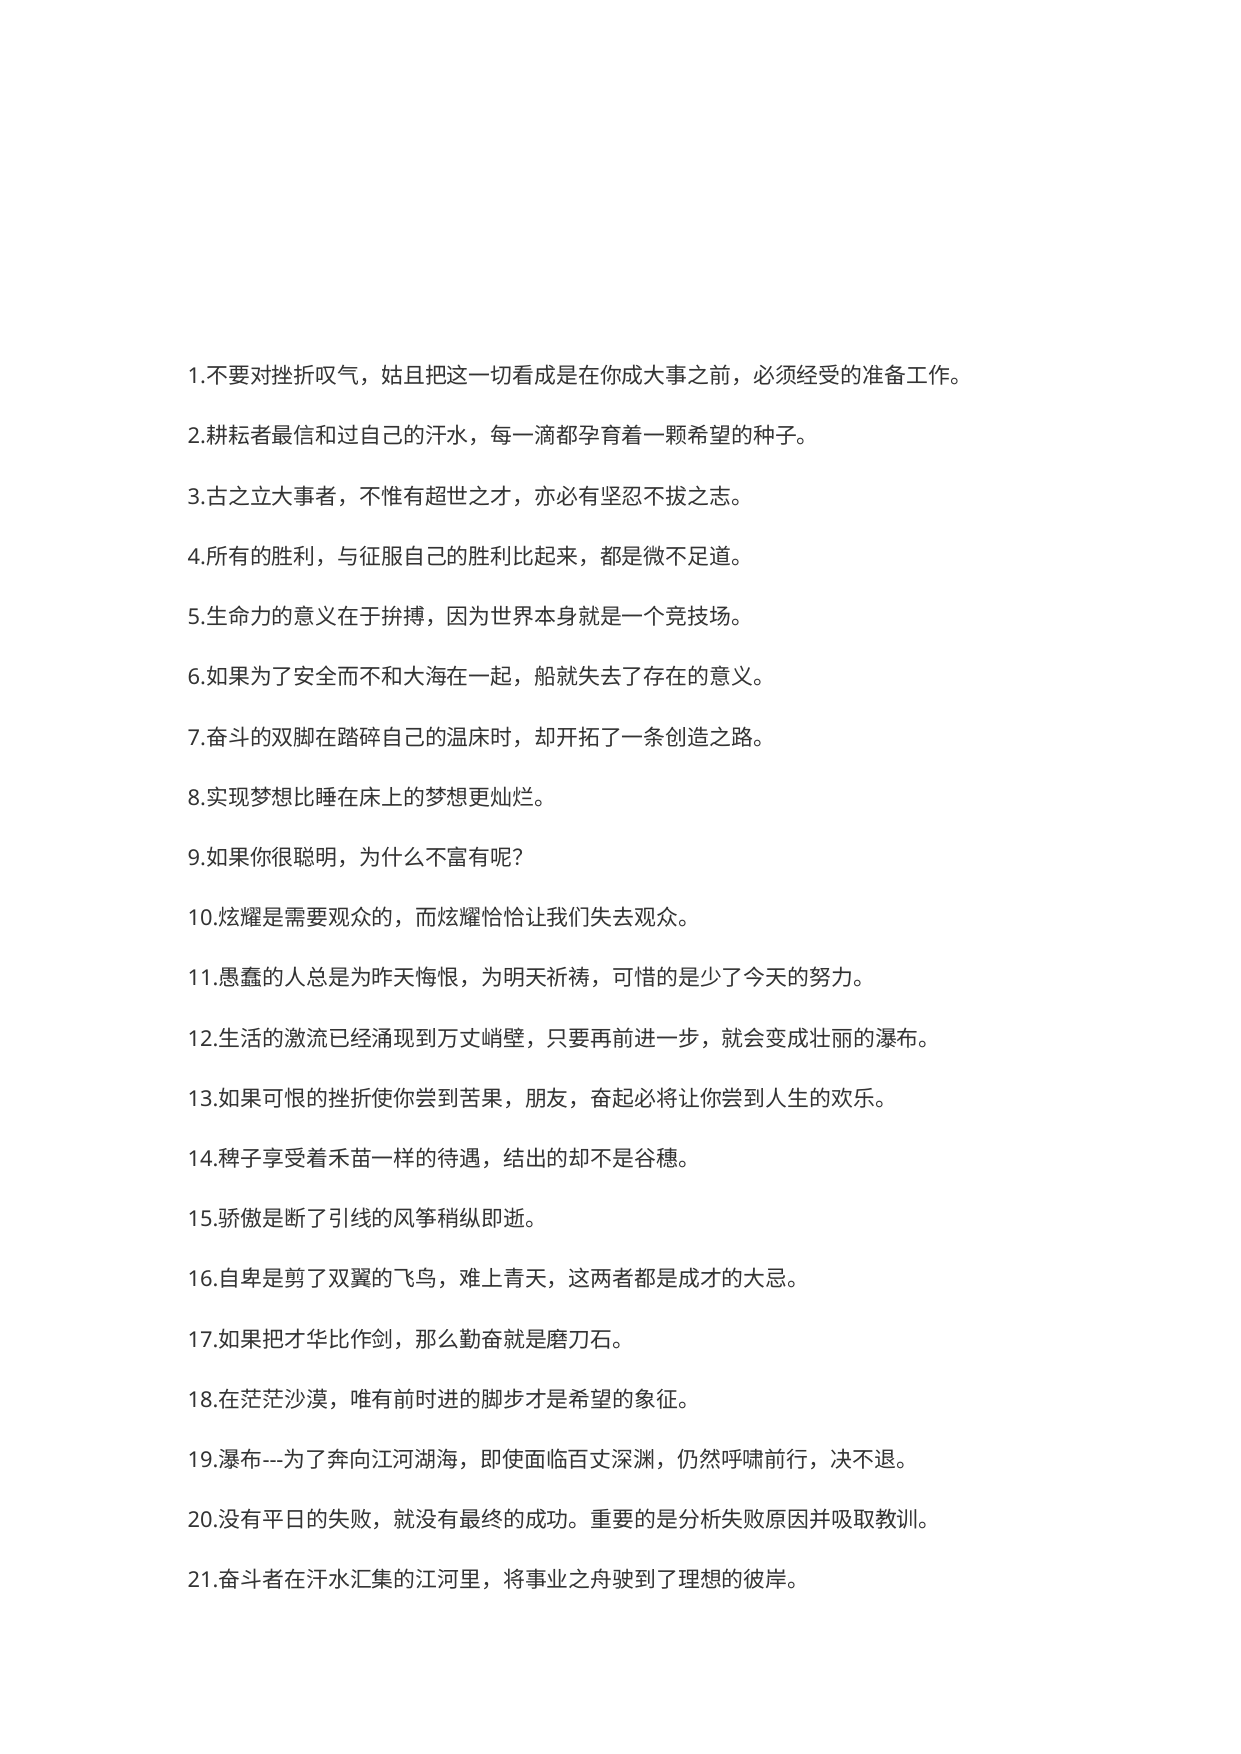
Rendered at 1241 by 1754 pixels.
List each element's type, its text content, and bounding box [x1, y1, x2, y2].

text 16.自卑是剪了双翼的飞鸟，难上青天，这两者都是成才的大忌。 [187, 1261, 1053, 1293]
text 6.如果为了安全而不和大海在一起，船就失去了存在的意义。 [187, 659, 1053, 691]
text 15.骄傲是断了引线的风筝稍纵即逝。 [187, 1201, 1053, 1233]
text 13.如果可恨的挫折使你尝到苦果，朋友，奋起必将让你尝到人生的欢乐。 [187, 1081, 1053, 1113]
text 12.生活的激流已经涌现到万丈峭壁，只要再前进一步，就会变成壮丽的瀑布。 [187, 1021, 1053, 1052]
text 17.如果把才华比作剑，那么勤奋就是磨刀石。 [187, 1322, 1053, 1353]
text 9.如果你很聪明，为什么不富有呢？ [187, 840, 1053, 872]
text 19.瀑布---为了奔向江河湖海，即使面临百丈深渊，仍然呼啸前行，决不退。 [187, 1442, 1053, 1474]
text 3.古之立大事者，不惟有超世之才，亦必有坚忍不拔之志。 [187, 479, 1053, 511]
text 10.炫耀是需要观众的，而炫耀恰恰让我们失去观众。 [187, 900, 1053, 932]
text 20.没有平日的失败，就没有最终的成功。重要的是分析失败原因并吸取教训。 [187, 1502, 1053, 1534]
text 4.所有的胜利，与征服自己的胜利比起来，都是微不足道。 [187, 539, 1053, 571]
text 14.稗子享受着禾苗一样的待遇，结出的却不是谷穗。 [187, 1141, 1053, 1173]
text 11.愚蠢的人总是为昨天悔恨，为明天祈祷，可惜的是少了今天的努力。 [187, 960, 1053, 992]
text 1.不要对挫折叹气，姑且把这一切看成是在你成大事之前，必须经受的准备工作。 [187, 358, 1053, 390]
text 5.生命力的意义在于拚搏，因为世界本身就是一个竞技场。 [187, 599, 1053, 631]
text 8.实现梦想比睡在床上的梦想更灿烂。 [187, 780, 1053, 812]
text 2.耕耘者最信和过自己的汗水，每一滴都孕育着一颗希望的种子。 [187, 418, 1053, 450]
text 18.在茫茫沙漠，唯有前时进的脚步才是希望的象征。 [187, 1382, 1053, 1414]
text 21.奋斗者在汗水汇集的江河里，将事业之舟驶到了理想的彼岸。 [187, 1562, 1053, 1594]
text 7.奋斗的双脚在踏碎自己的温床时，却开拓了一条创造之路。 [187, 719, 1053, 751]
